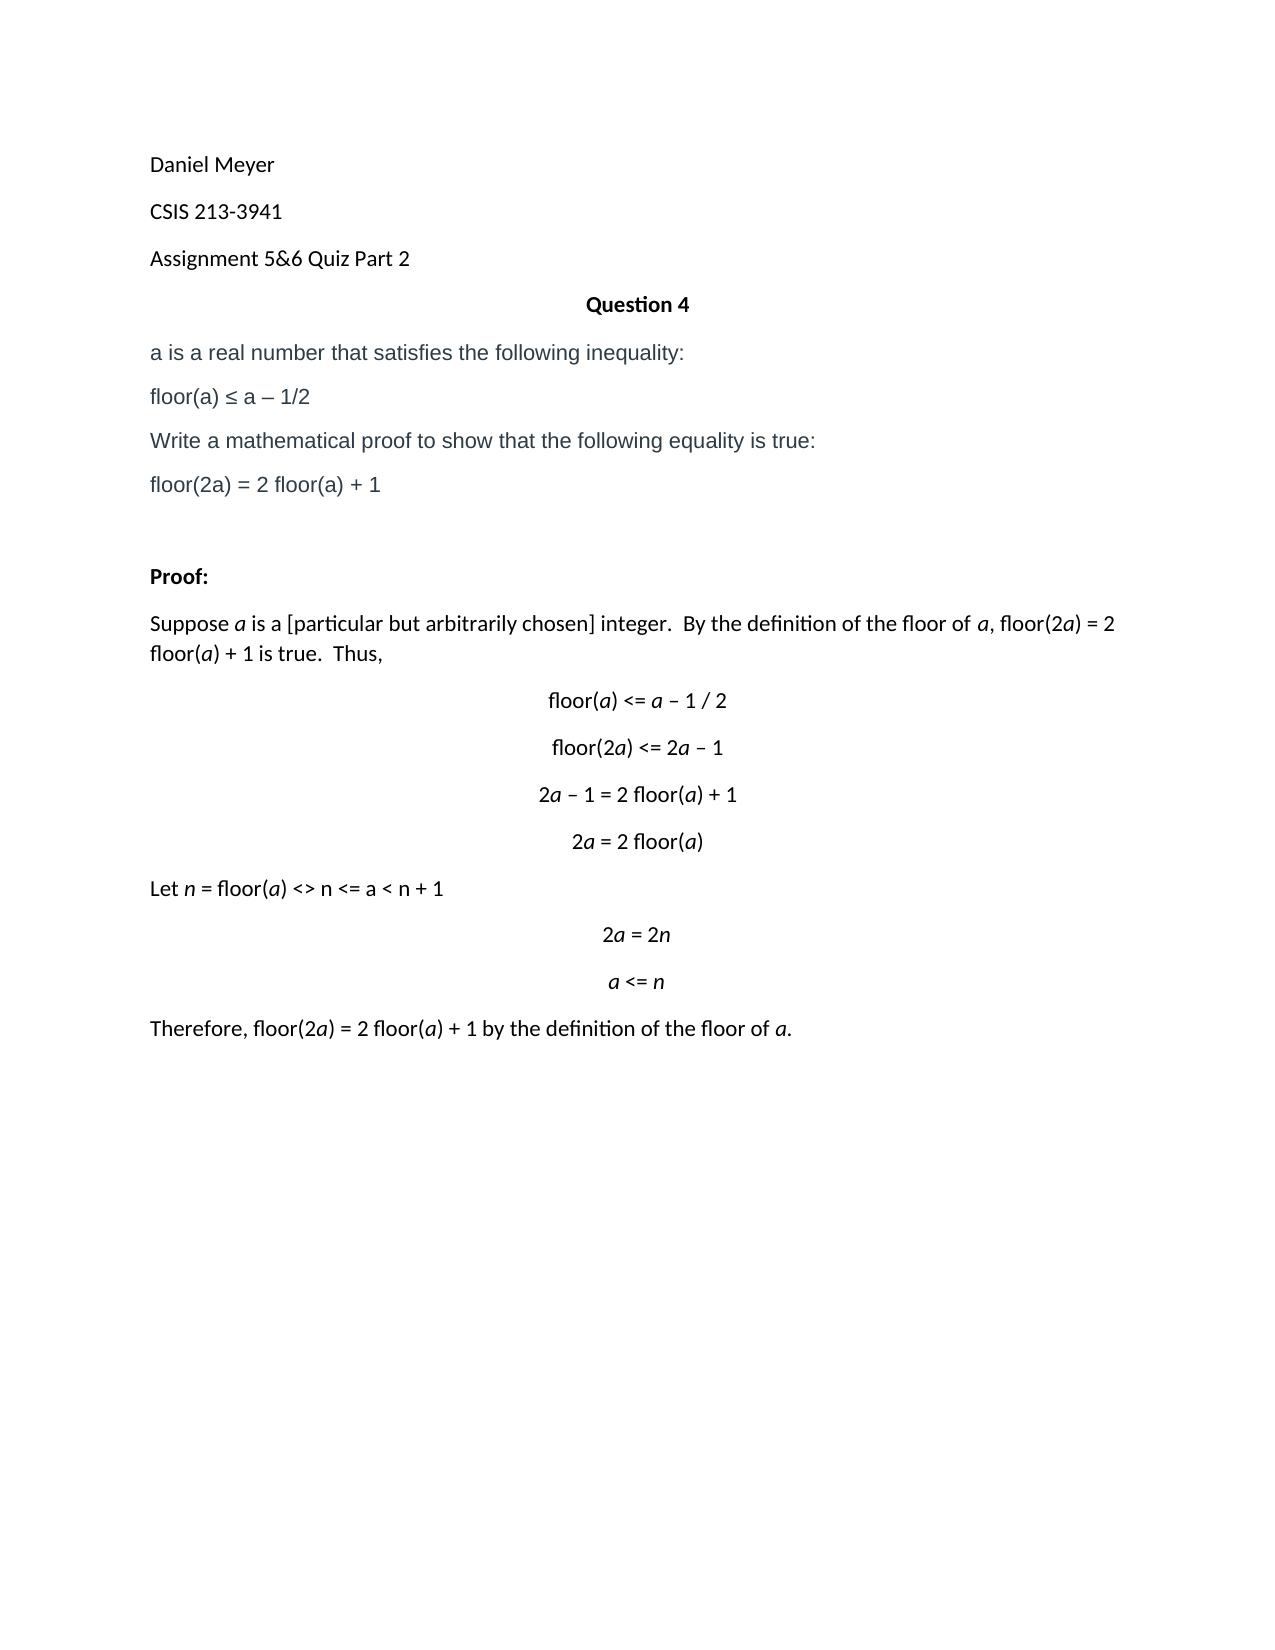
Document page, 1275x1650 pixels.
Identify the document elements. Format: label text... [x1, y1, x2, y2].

text Write a mathematical proof to show that the following equality is true: [150, 427, 1125, 453]
text Daniel Meyer [150, 150, 1125, 178]
text a is a real number that satisfies the following inequality: [150, 339, 1125, 365]
text 2a = 2n [150, 921, 1125, 949]
text Assignment 5&6 Quiz Part 2 [150, 244, 1125, 272]
text CSIS 213-3941 [150, 197, 1125, 225]
text a <= n [150, 967, 1125, 996]
text Therefore, floor(2a) = 2 floor(a) + 1 by the definition of the floor of a. [150, 1014, 1125, 1042]
text Question 4 [150, 291, 1125, 319]
text 2a – 1 = 2 floor(a) + 1 [150, 780, 1125, 808]
text Proof: [150, 562, 1125, 590]
text floor(a) ≤ a – 1/2 [150, 383, 1125, 409]
text 2a = 2 floor(a) [150, 827, 1125, 855]
text Suppose a is a [particular but arbitrarily chosen] integer. By the definition of the floor of a, floor(2a) = 2 floor(a) + 1 is true. Thus, [150, 609, 1125, 667]
text Let n = floor(a) <> n <= a < n + 1 [150, 874, 1125, 902]
text floor(2a) <= 2a – 1 [150, 733, 1125, 761]
text floor(2a) = 2 floor(a) + 1 [150, 471, 1125, 497]
text floor(a) <= a – 1 / 2 [150, 686, 1125, 714]
